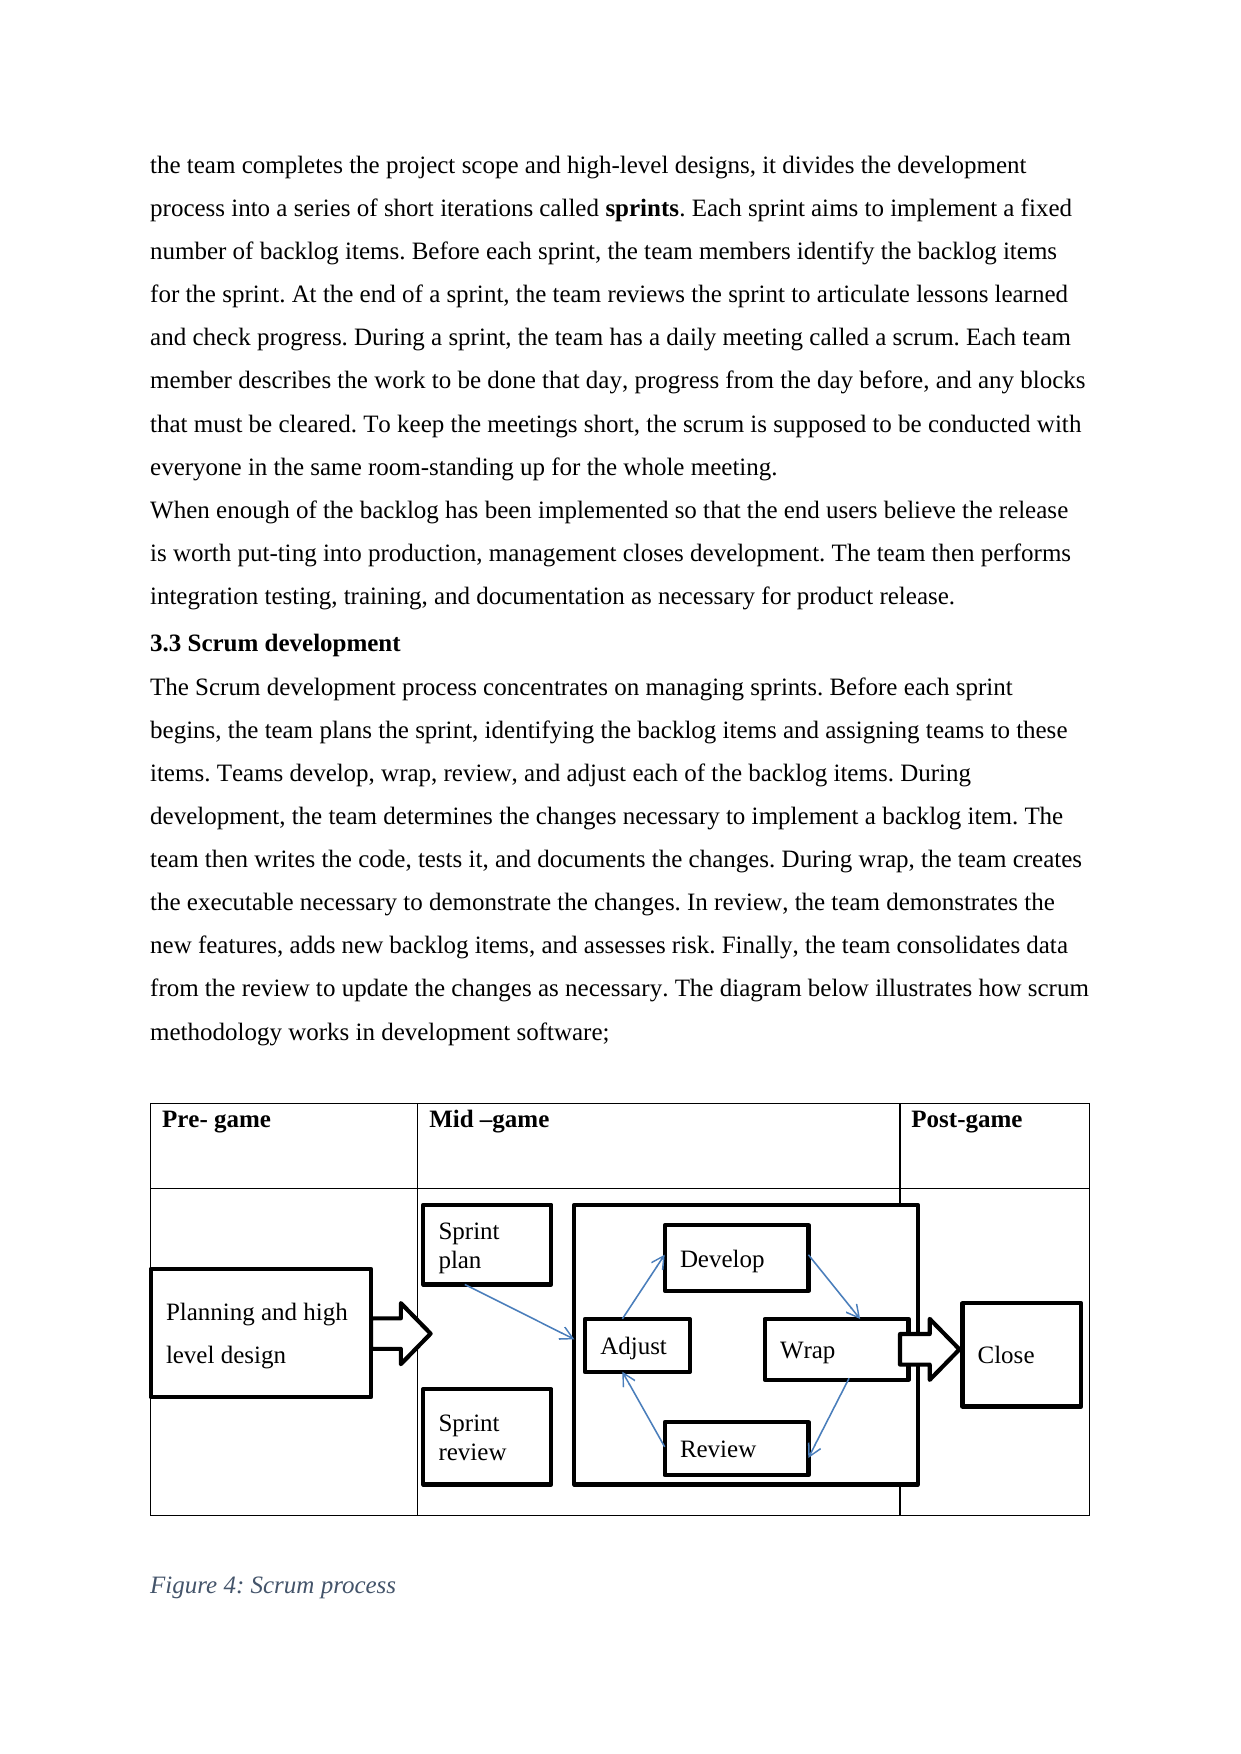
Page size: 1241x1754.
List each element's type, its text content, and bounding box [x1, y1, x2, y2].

text The Scrum development process concentrates on managing sprints. Before each sprint begins, the team plans the sprint, identifying the backlog items and assigning teams to these items. Teams develop, wrap, review, and adjust each of the backlog items. During development, the team determines the changes necessary to implement a backlog item. The team then writes the code, tests it, and documents the changes. During wrap, the team creates the executable necessary to demonstrate the changes. In review, the team demonstrates the new features, adds new backlog items, and assesses risk. Finally, the team consolidates data from the review to update the changes as necessary. The diagram below illustrates how scrum methodology works in development software; [150, 672, 1090, 1045]
table_header Mid –game [418, 1104, 899, 1188]
subtitle 3.3 Scrum development [150, 628, 1090, 657]
table_header Pre- game [151, 1104, 417, 1188]
table_header Post-game [901, 1104, 1089, 1188]
table_cell [151, 1351, 417, 1515]
table_cell [151, 1189, 417, 1316]
table_cell [418, 1189, 899, 1515]
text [150, 150, 1090, 481]
text Figure 4: Scrum process [150, 1570, 1090, 1599]
text When enough of the backlog has been implemented so that the end users believe the release is worth put-ting into production, management closes development. The team then performs integration testing, training, and documentation as necessary for product release. [150, 495, 1090, 610]
table_cell [901, 1189, 1089, 1515]
